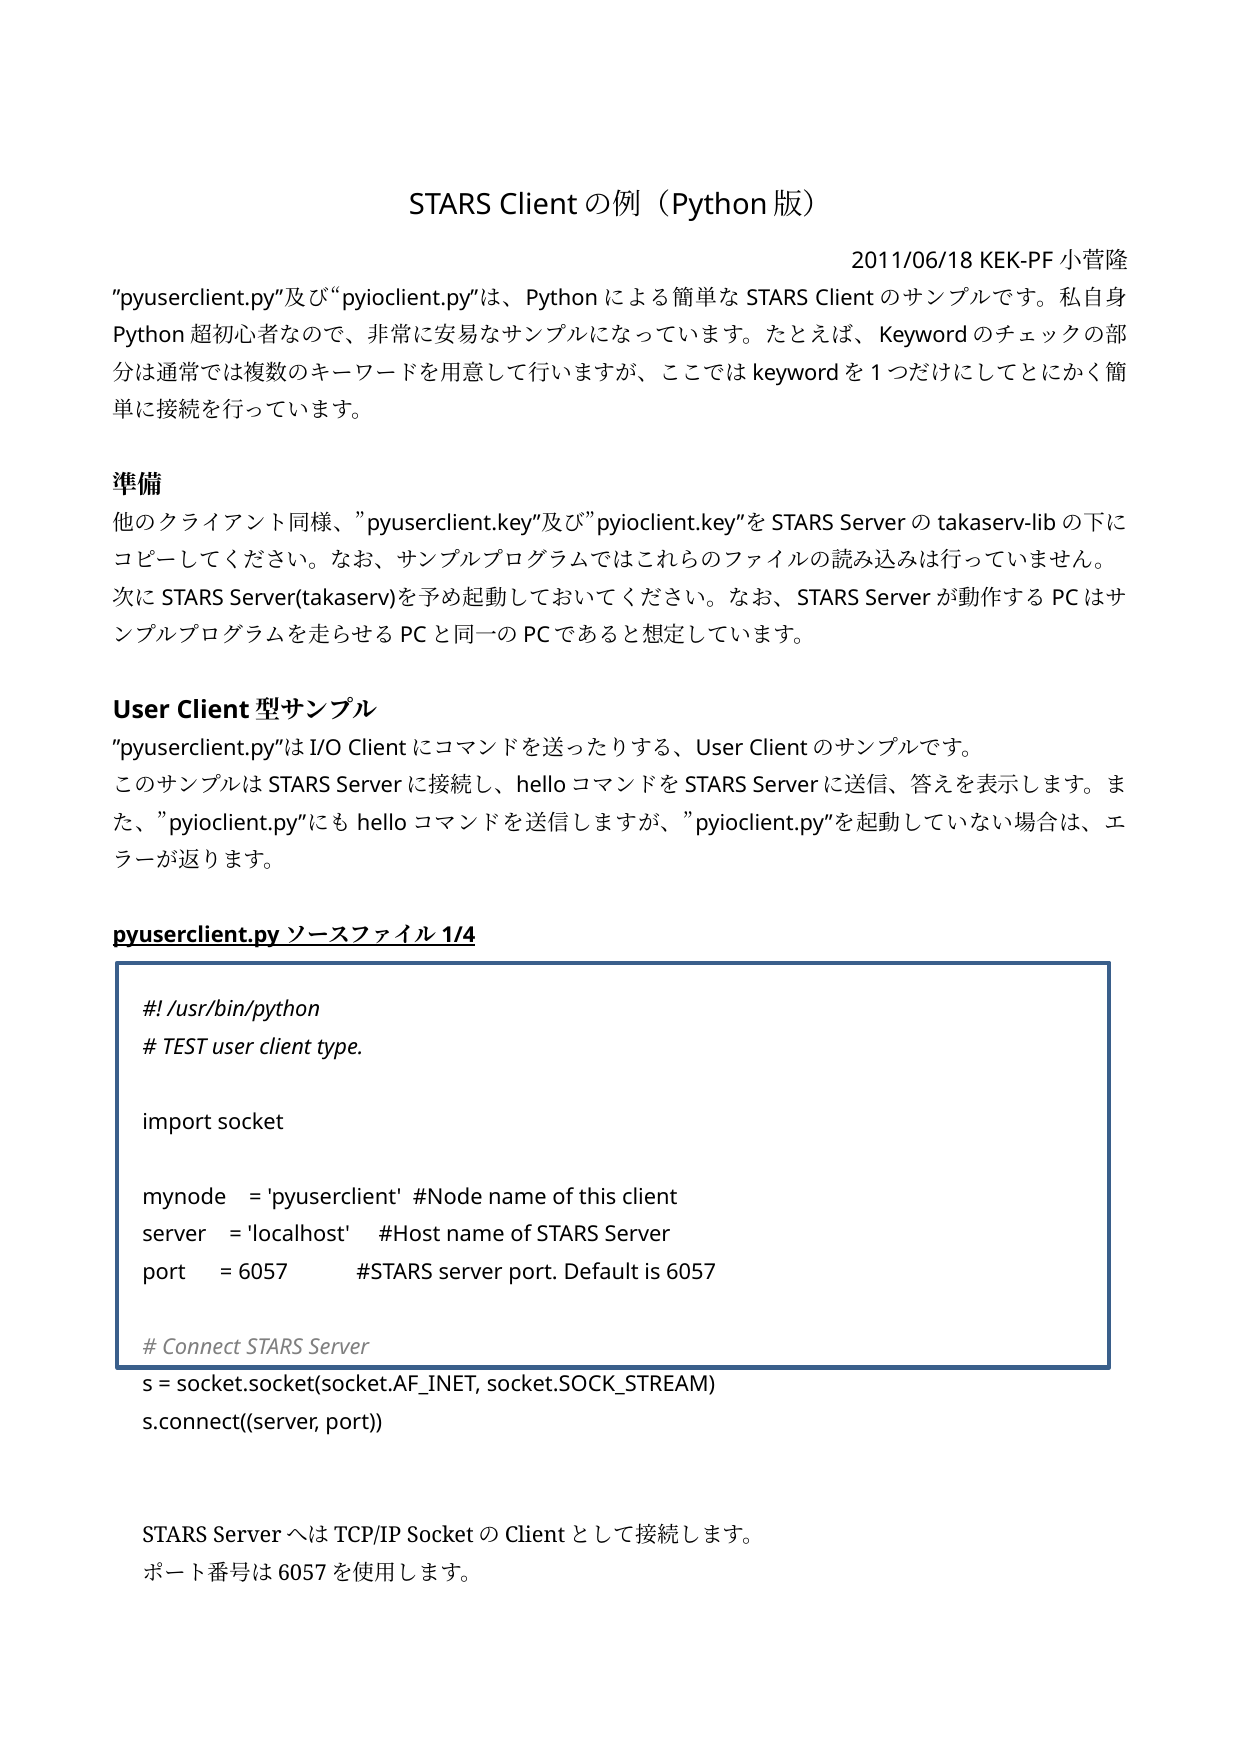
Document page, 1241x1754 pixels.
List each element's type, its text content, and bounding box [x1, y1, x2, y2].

text 次にSTARS Server(takaserv)を予め起動しておいてください。なお、STARS Serverが動作するPCはサンプルプログラムを走らせるPCと同一のPCであると想定しています。 [112, 577, 1128, 652]
text ”pyuserclient.py”及び“pyioclient.py”は、Pythonによる簡単なSTARS Clientのサンプルです。私自身Python超初心者なので、非常に安易なサンプルになっています。たとえば、Keywordのチェックの部分は通常では複数のキーワードを用意して行いますが、ここではkeywordを1つだけにしてとにかく簡単に接続を行っています。 [112, 277, 1128, 427]
text import socket [142, 1102, 1072, 1139]
text # Connect STARS Server [142, 1327, 1072, 1364]
text #! /usr/bin/python [142, 989, 1072, 1027]
text s.connect((server, port)) [142, 1402, 1072, 1439]
text pyuserclient.py ソースファイル1/4 [112, 914, 1128, 952]
text # TEST user client type. [142, 1027, 1072, 1064]
text STARS ServerへはTCP/IP SocketのClientとして接続します。 [142, 1514, 1072, 1552]
text port = 6057 #STARS server port. Default is 6057 [142, 1252, 1072, 1289]
text ”pyuserclient.py”はI/O Clientにコマンドを送ったりする、User Clientのサンプルです。 [112, 727, 1128, 764]
text STARS Clientの例（Python版） [112, 164, 1128, 239]
text このサンプルはSTARS Serverに接続し、helloコマンドをSTARS Serverに送信、答えを表示します。また、”pyioclient.py”にもhelloコマンドを送信しますが、”pyioclient.py”を起動していない場合は、エラーが返ります。 [112, 764, 1128, 877]
text ポート番号は6057を使用します。 [142, 1552, 1072, 1589]
text User Client型サンプル [112, 689, 1128, 727]
text 準備 [112, 464, 1128, 502]
text 2011/06/18 KEK-PF 小菅隆 [112, 239, 1128, 277]
text s = socket.socket(socket.AF_INET, socket.SOCK_STREAM) [142, 1370, 1072, 1402]
text mynode = 'pyuserclient' #Node name of this client [142, 1177, 1072, 1214]
text 他のクライアント同様、”pyuserclient.key”及び”pyioclient.key”をSTARS Serverのtakaserv-libの下にコピーしてください。なお、サンプルプログラムではこれらのファイルの読み込みは行っていません。 [112, 502, 1128, 577]
text server = 'localhost' #Host name of STARS Server [142, 1214, 1072, 1252]
